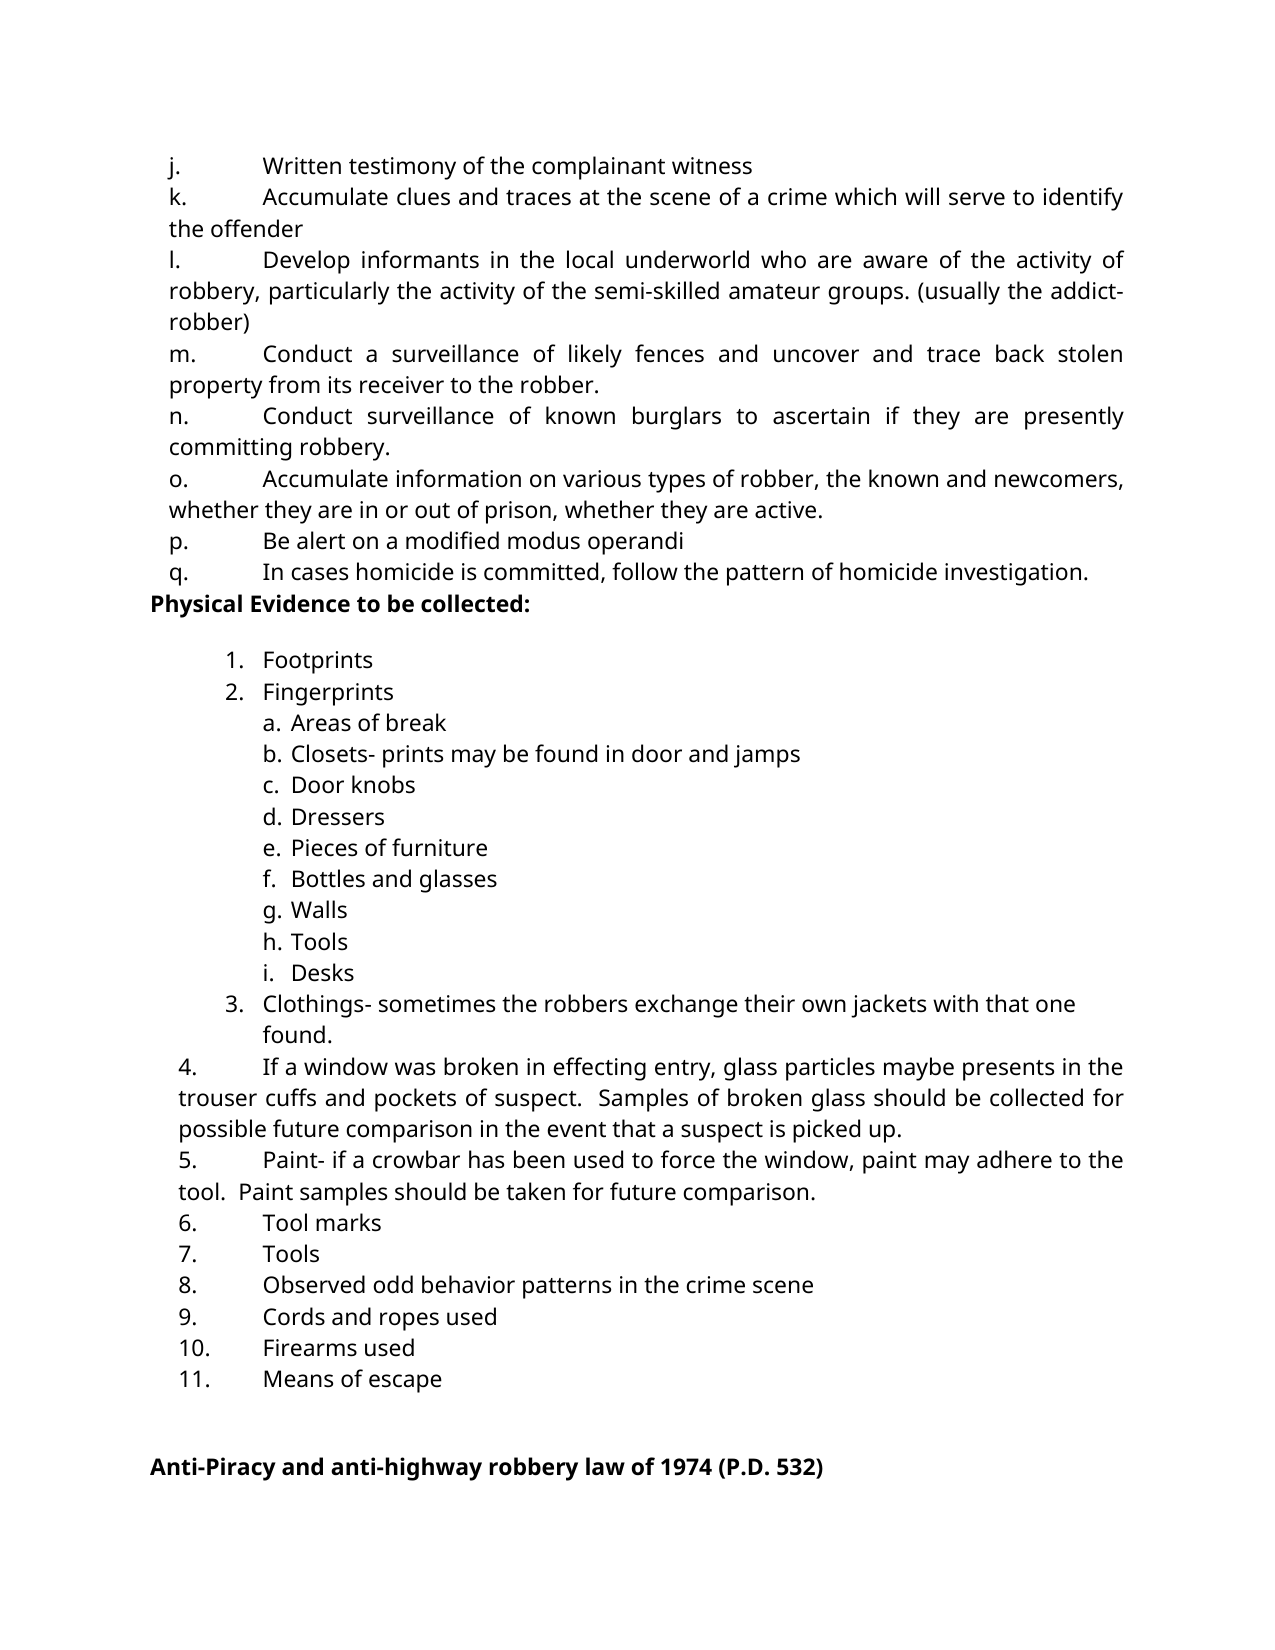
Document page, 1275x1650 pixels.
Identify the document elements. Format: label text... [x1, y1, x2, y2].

list Accumulate information on various types of robber, the known and newcomers, whether they are in or out of prison, whether they are active. [169, 462, 1125, 525]
list Closets- prints may be found in door and jamps [262, 738, 1125, 769]
list Tools [178, 1238, 1125, 1269]
list Walls [262, 894, 1125, 926]
list Tools [262, 926, 1125, 957]
list Bottles and glasses [262, 863, 1125, 894]
list Desks [262, 957, 1125, 988]
list Dressers [262, 801, 1125, 832]
text Physical Evidence to be collected: [150, 587, 1125, 619]
list Firearms used [178, 1332, 1125, 1363]
list Means of escape [178, 1363, 1125, 1394]
list Conduct surveillance of known burglars to ascertain if they are presently committing robbery. [169, 400, 1125, 462]
list Clothings- sometimes the robbers exchange their own jackets with that one found. [225, 988, 1125, 1051]
list Be alert on a modified modus operandi [169, 525, 1125, 556]
list Conduct a surveillance of likely fences and uncover and trace back stolen property from its receiver to the robber. [169, 337, 1125, 400]
list Accumulate clues and traces at the scene of a crime which will serve to identify the offender [169, 181, 1125, 244]
list Observed odd behavior patterns in the crime scene [178, 1269, 1125, 1301]
list Door knobs [262, 769, 1125, 801]
list Cords and ropes used [178, 1301, 1125, 1332]
list If a window was broken in effecting entry, glass particles maybe presents in the trouser cuffs and pockets of suspect. Samples of broken glass should be collected for possible future comparison in the event that a suspect is picked up. [178, 1051, 1125, 1144]
text Anti-Piracy and anti-highway robbery law of 1974 (P.D. 532) [150, 1451, 1125, 1482]
list Paint- if a crowbar has been used to force the window, paint may adhere to the tool. Paint samples should be taken for future comparison. [178, 1144, 1125, 1207]
list Areas of break [262, 707, 1125, 738]
list Fingerprints [225, 676, 1125, 707]
list Tool marks [178, 1207, 1125, 1238]
list Footprints [225, 644, 1125, 676]
list Pieces of furniture [262, 832, 1125, 863]
list Written testimony of the complainant witness [169, 150, 1125, 181]
list Develop informants in the local underworld who are aware of the activity of robbery, particularly the activity of the semi-skilled amateur groups. (usually the addict-robber) [169, 244, 1125, 337]
list In cases homicide is committed, follow the pattern of homicide investigation. [169, 556, 1125, 587]
